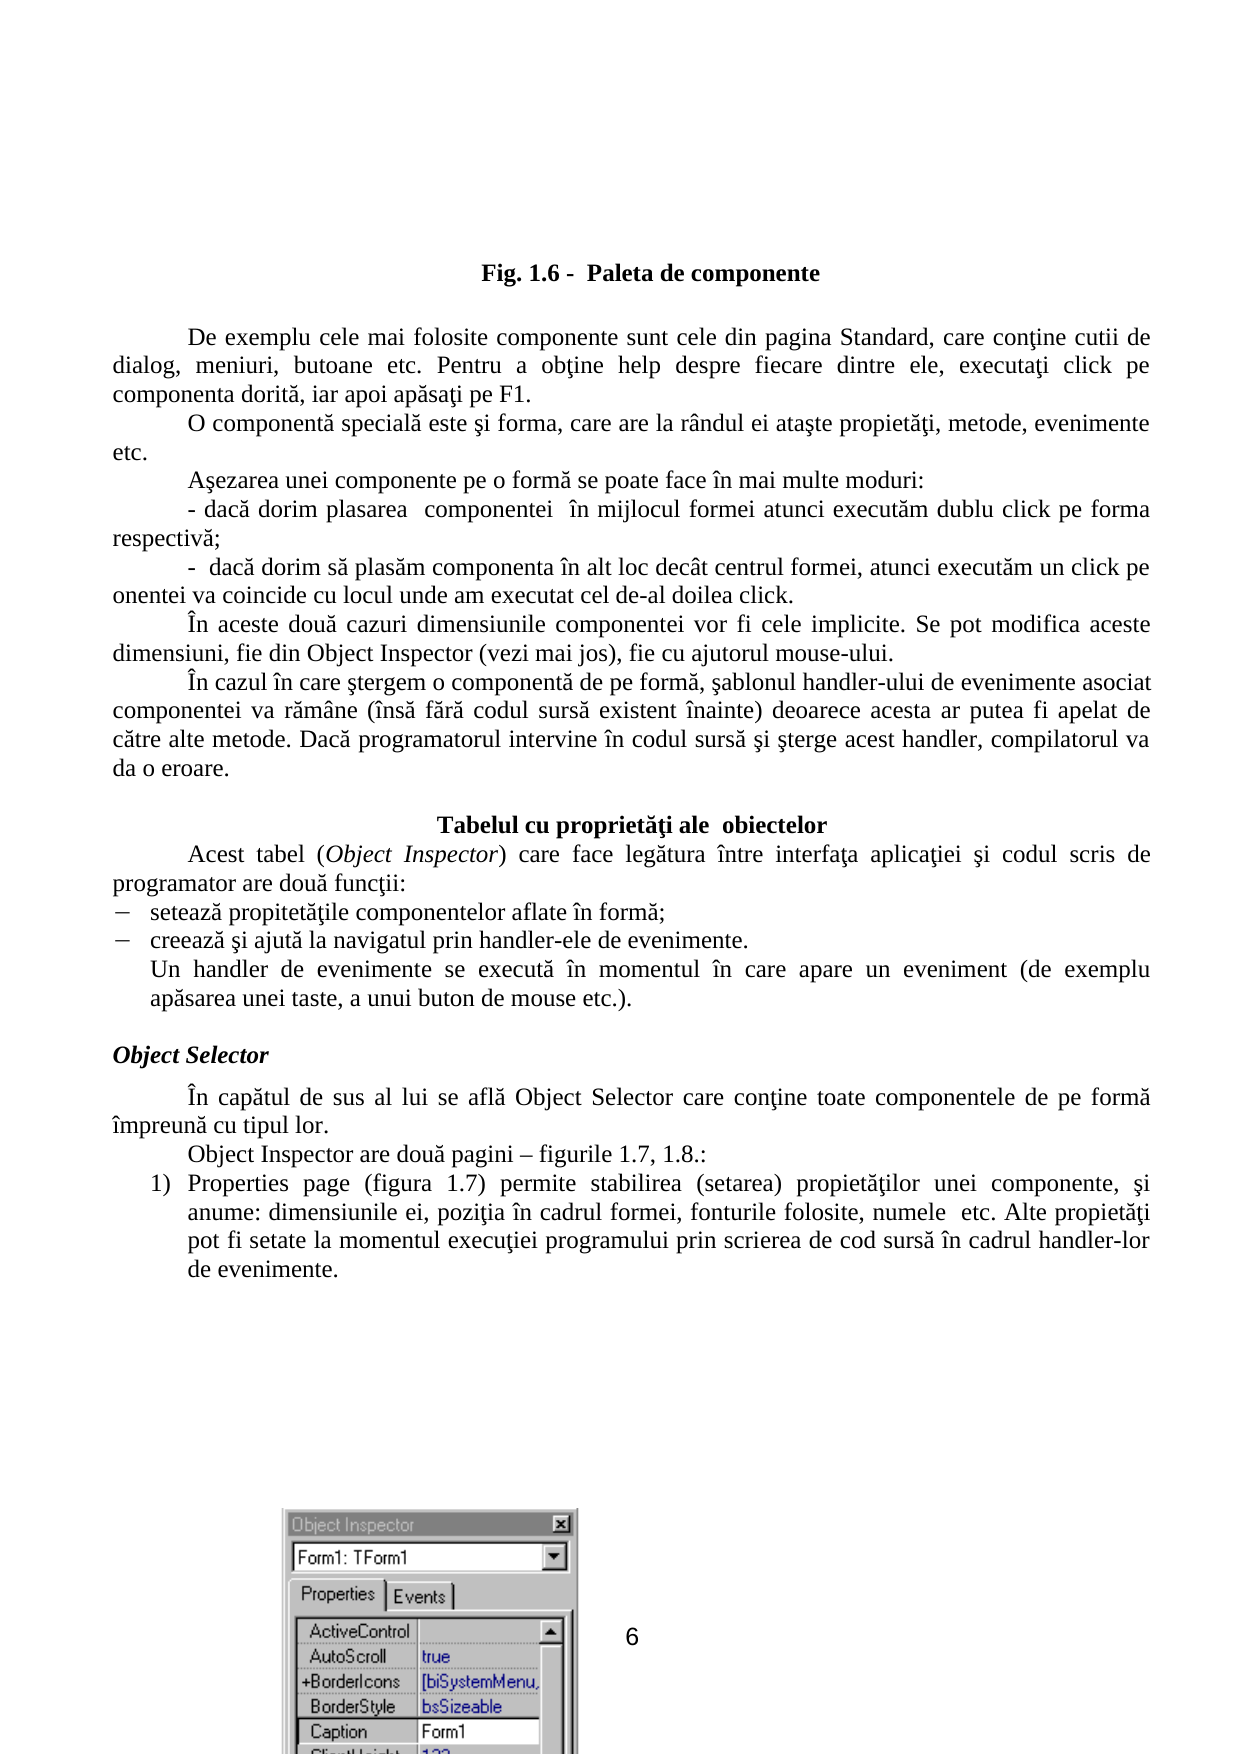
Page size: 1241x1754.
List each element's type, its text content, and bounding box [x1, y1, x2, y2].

list Properties page (figura 1.7) permite stabilirea (setarea) propietăţilor unei componente, şi anume: dimensiunile ei, poziţia în cadrul formei, fonturile folosite, numele etc. Alte propietăţi pot fi setate la momentul execuţiei programului prin scrierea de cod sursă în cadrul handler-lor de evenimente. [150, 1168, 1152, 1283]
text Object Selector [112, 1041, 1152, 1069]
text De exemplu cele mai folosite componente sunt cele din pagina Standard, care conţine cutii de dialog, meniuri, butoane etc. Pentru a obţine help despre fiecare dintre ele, executaţi click pe componenta dorită, iar apoi apăsaţi pe F1. [112, 322, 1152, 408]
text - dacă dorim plasarea componentei în mijlocul formei atunci executăm dublu click pe forma respectivă; [112, 494, 1152, 552]
list creează şi ajută la navigatul prin handler-ele de evenimente. [112, 926, 1152, 954]
text În cazul în care ştergem o componentă de pe formă, şablonul handler-ului de evenimente asociat componentei va rămâne (însă fără codul sursă existent înainte) deoarece acesta ar putea fi apelat de către alte metode. Dacă programatorul intervine în codul sursă şi şterge acest handler, compilatorul va da o eroare. [112, 667, 1152, 782]
text Aşezarea unei componente pe o formă se poate face în mai multe moduri: [112, 466, 1152, 494]
list Object Inspector are două pagini – figurile 1.7, 1.8.: [150, 1139, 1152, 1168]
list setează propitetăţile componentelor aflate în formă; [112, 897, 1152, 926]
text Fig. 1.6 - Paleta de componente [112, 258, 1152, 287]
picture [279, 1508, 580, 1754]
text O componentă specială este şi forma, care are la rândul ei ataşte propietăţi, metode, evenimente etc. [112, 408, 1152, 466]
text În aceste două cazuri dimensiunile componentei vor fi cele implicite. Se pot modifica aceste dimensiuni, fie din Object Inspector (vezi mai jos), fie cu ajutorul mouse-ului. [112, 609, 1152, 667]
text - dacă dorim să plasăm componenta în alt loc decât centrul formei, atunci executăm un click pe onentei va coincide cu locul unde am executat cel de-al doilea click. [112, 552, 1152, 609]
text Tabelul cu proprietăţi ale obiectelor [112, 811, 1152, 839]
list În capătul de sus al lui se află Object Selector care conţine toate componentele de pe formă împreună cu tipul lor. [112, 1082, 1152, 1139]
text Un handler de evenimente se execută în momentul în care apare un eveniment (de exemplu apăsarea unei taste, a unui buton de mouse etc.). [150, 954, 1152, 1012]
text Acest tabel (Object Inspector) care face legătura între interfaţa aplicaţiei şi codul scris de programator are două funcţii: [112, 839, 1152, 897]
